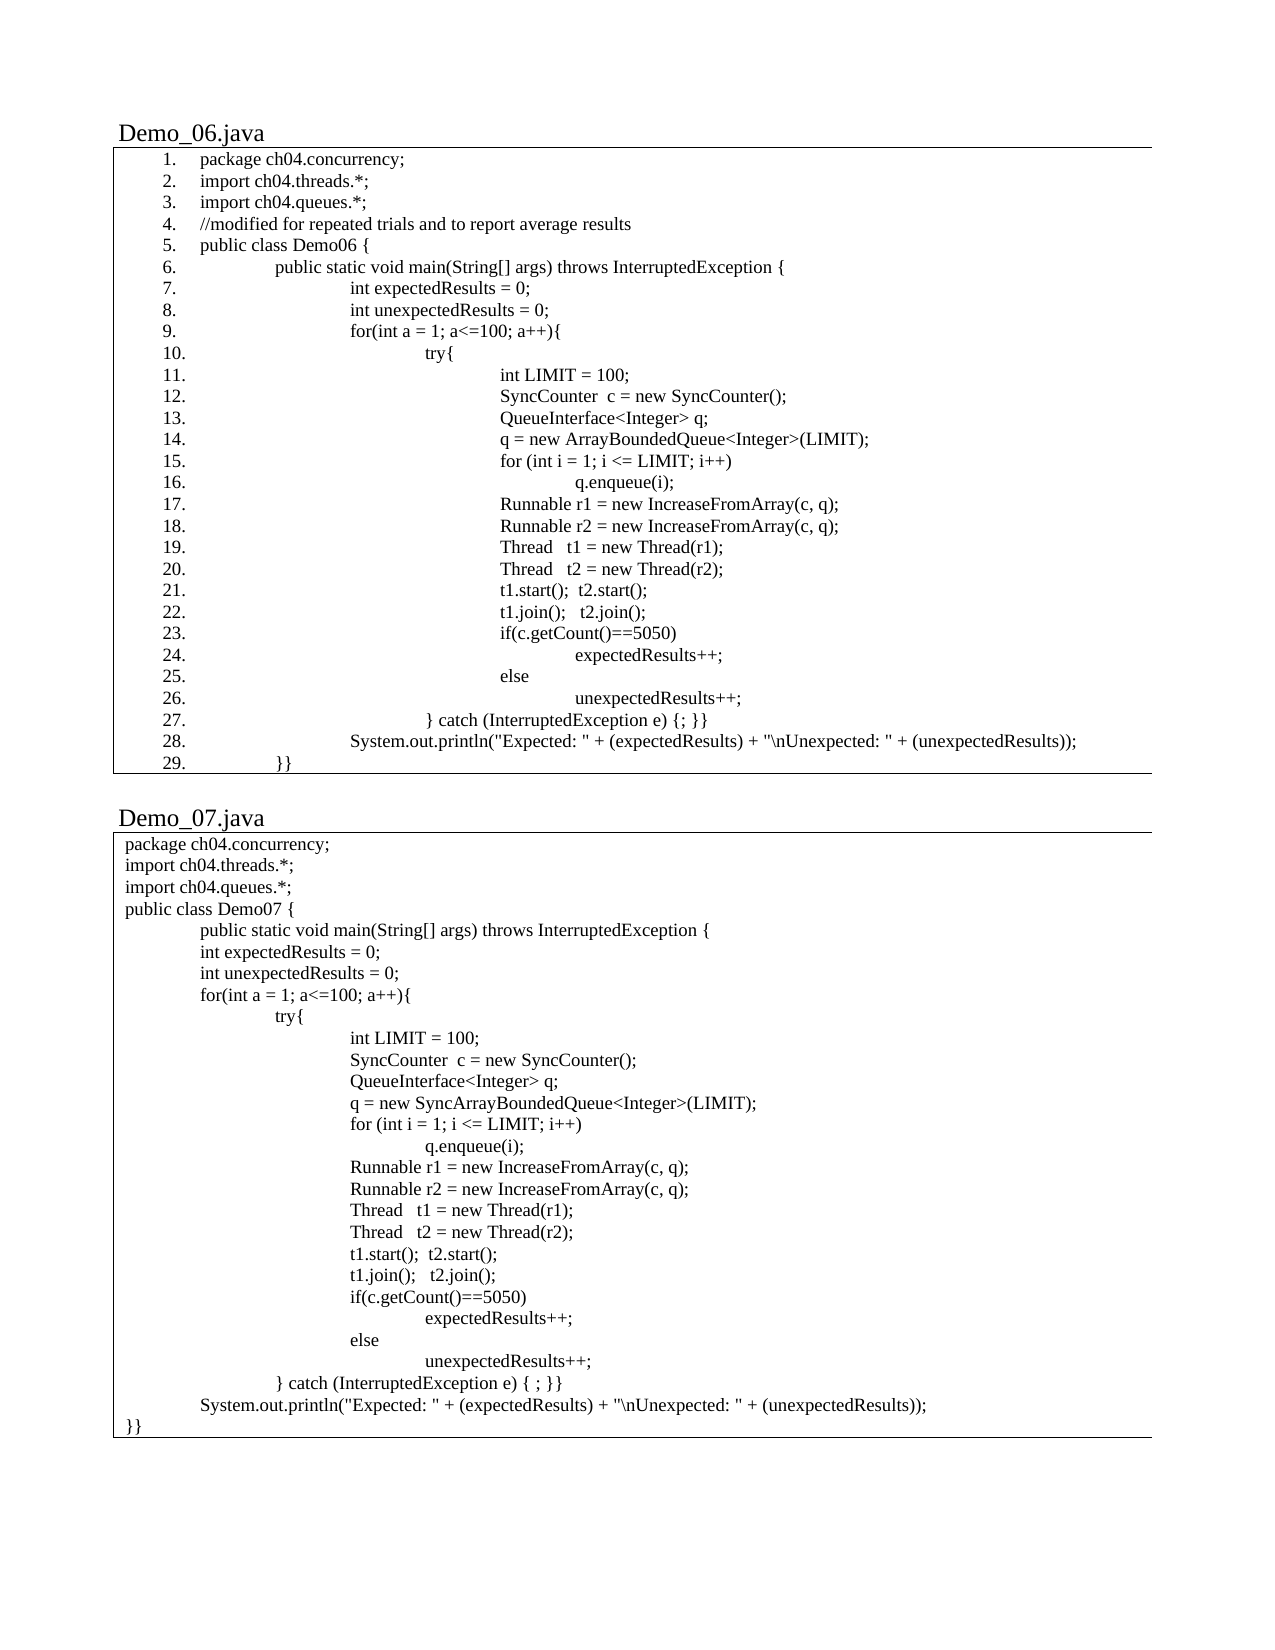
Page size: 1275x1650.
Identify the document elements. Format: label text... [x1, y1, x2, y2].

text Demo_06.java [118, 118, 1157, 147]
table_header package ch04.concurrency; import ch04.threads.*; import ch04.queues.*; //modified for repeated trials and to report average results public class Demo06 { public static void main(String[] args) throws InterruptedException { int expectedResults = 0; int unexpectedResults = 0; for(int a = 1; a<=100; a++){ try{ int LIMIT = 100; SyncCounter c = new SyncCounter(); QueueInterface<Integer> q; q = new ArrayBoundedQueue<Integer>(LIMIT); for (int i = 1; i <= LIMIT; i++) q.enqueue(i); Runnable r1 = new IncreaseFromArray(c, q); Runnable r2 = new IncreaseFromArray(c, q); Thread t1 = new Thread(r1); Thread t2 = new Thread(r2); t1.start(); t2.start(); t1.join(); t2.join(); if(c.getCount()==5050) expectedResults++; else unexpectedResults++; } catch (InterruptedException e) {; }} System.out.println("Expected: " + (expectedResults) + "\nUnexpected: " + (unexpectedResults)); }} [114, 148, 1152, 773]
table_header package ch04.concurrency; import ch04.threads.*; import ch04.queues.*; public class Demo07 { public static void main(String[] args) throws InterruptedException { int expectedResults = 0; int unexpectedResults = 0; for(int a = 1; a<=100; a++){ try{ int LIMIT = 100; SyncCounter c = new SyncCounter(); QueueInterface<Integer> q; q = new SyncArrayBoundedQueue<Integer>(LIMIT); for (int i = 1; i <= LIMIT; i++) q.enqueue(i); Runnable r1 = new IncreaseFromArray(c, q); Runnable r2 = new IncreaseFromArray(c, q); Thread t1 = new Thread(r1); Thread t2 = new Thread(r2); t1.start(); t2.start(); t1.join(); t2.join(); if(c.getCount()==5050) expectedResults++; else unexpectedResults++; } catch (InterruptedException e) { ; }} System.out.println("Expected: " + (expectedResults) + "\nUnexpected: " + (unexpectedResults)); }} [114, 833, 1152, 1437]
text Demo_07.java [118, 803, 1157, 832]
